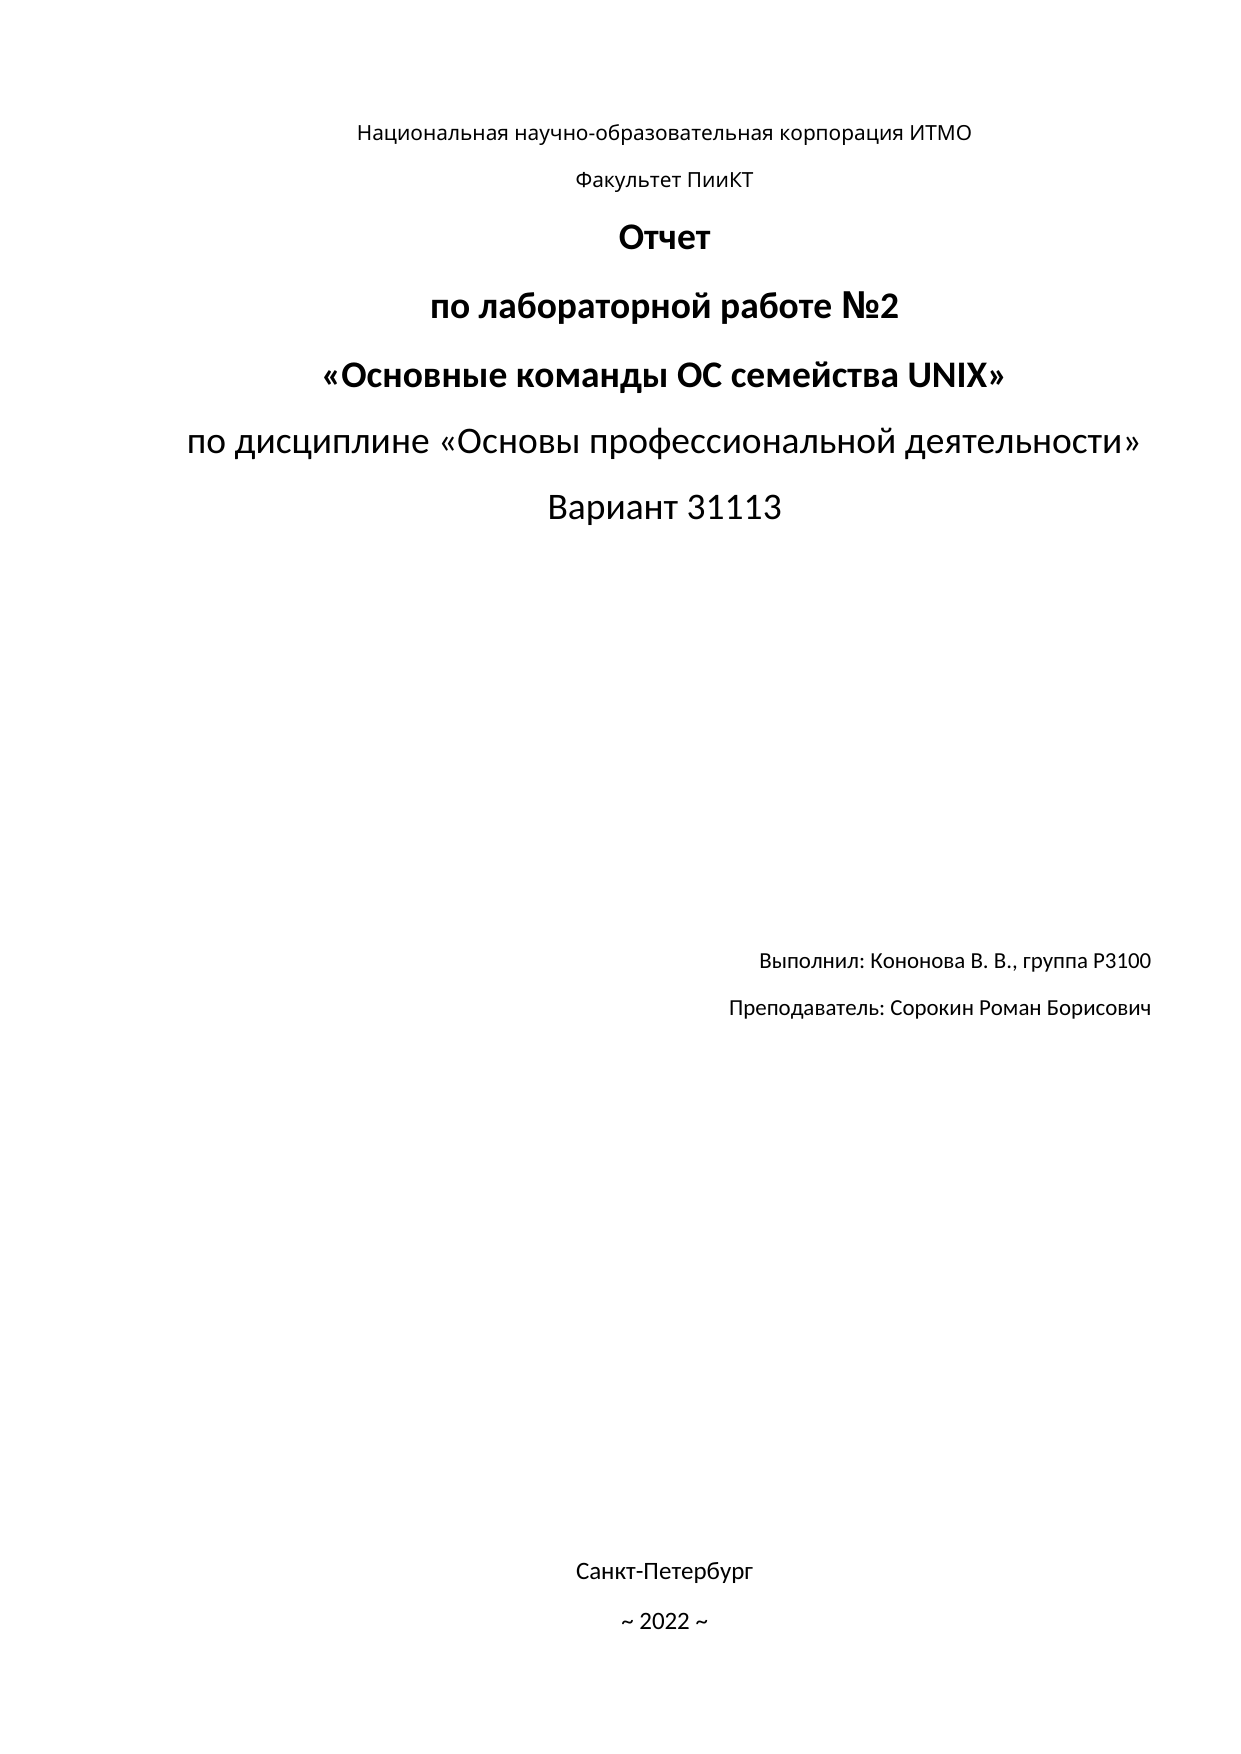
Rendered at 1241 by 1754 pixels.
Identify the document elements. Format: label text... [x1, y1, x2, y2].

text ~ 2022 ~ [177, 1605, 1152, 1635]
text по дисциплине «Основы профессиональной деятельности» [177, 417, 1152, 463]
text «Основные команды ОС семейства UNIX» [177, 351, 1152, 396]
text Отчет [177, 213, 1152, 258]
text Национальная научно-образовательная корпорация ИТМО [177, 118, 1152, 147]
text по лабораторной работе №2 [177, 279, 1152, 330]
text Вариант 31113 [177, 483, 1152, 529]
text Выполнил: Кононова В. В., группа Р3100 [177, 946, 1152, 974]
text Преподаватель: Сорокин Роман Борисович [177, 993, 1152, 1021]
text Санкт-Петербург [177, 1555, 1152, 1586]
text Факультет ПииКТ [177, 165, 1152, 194]
